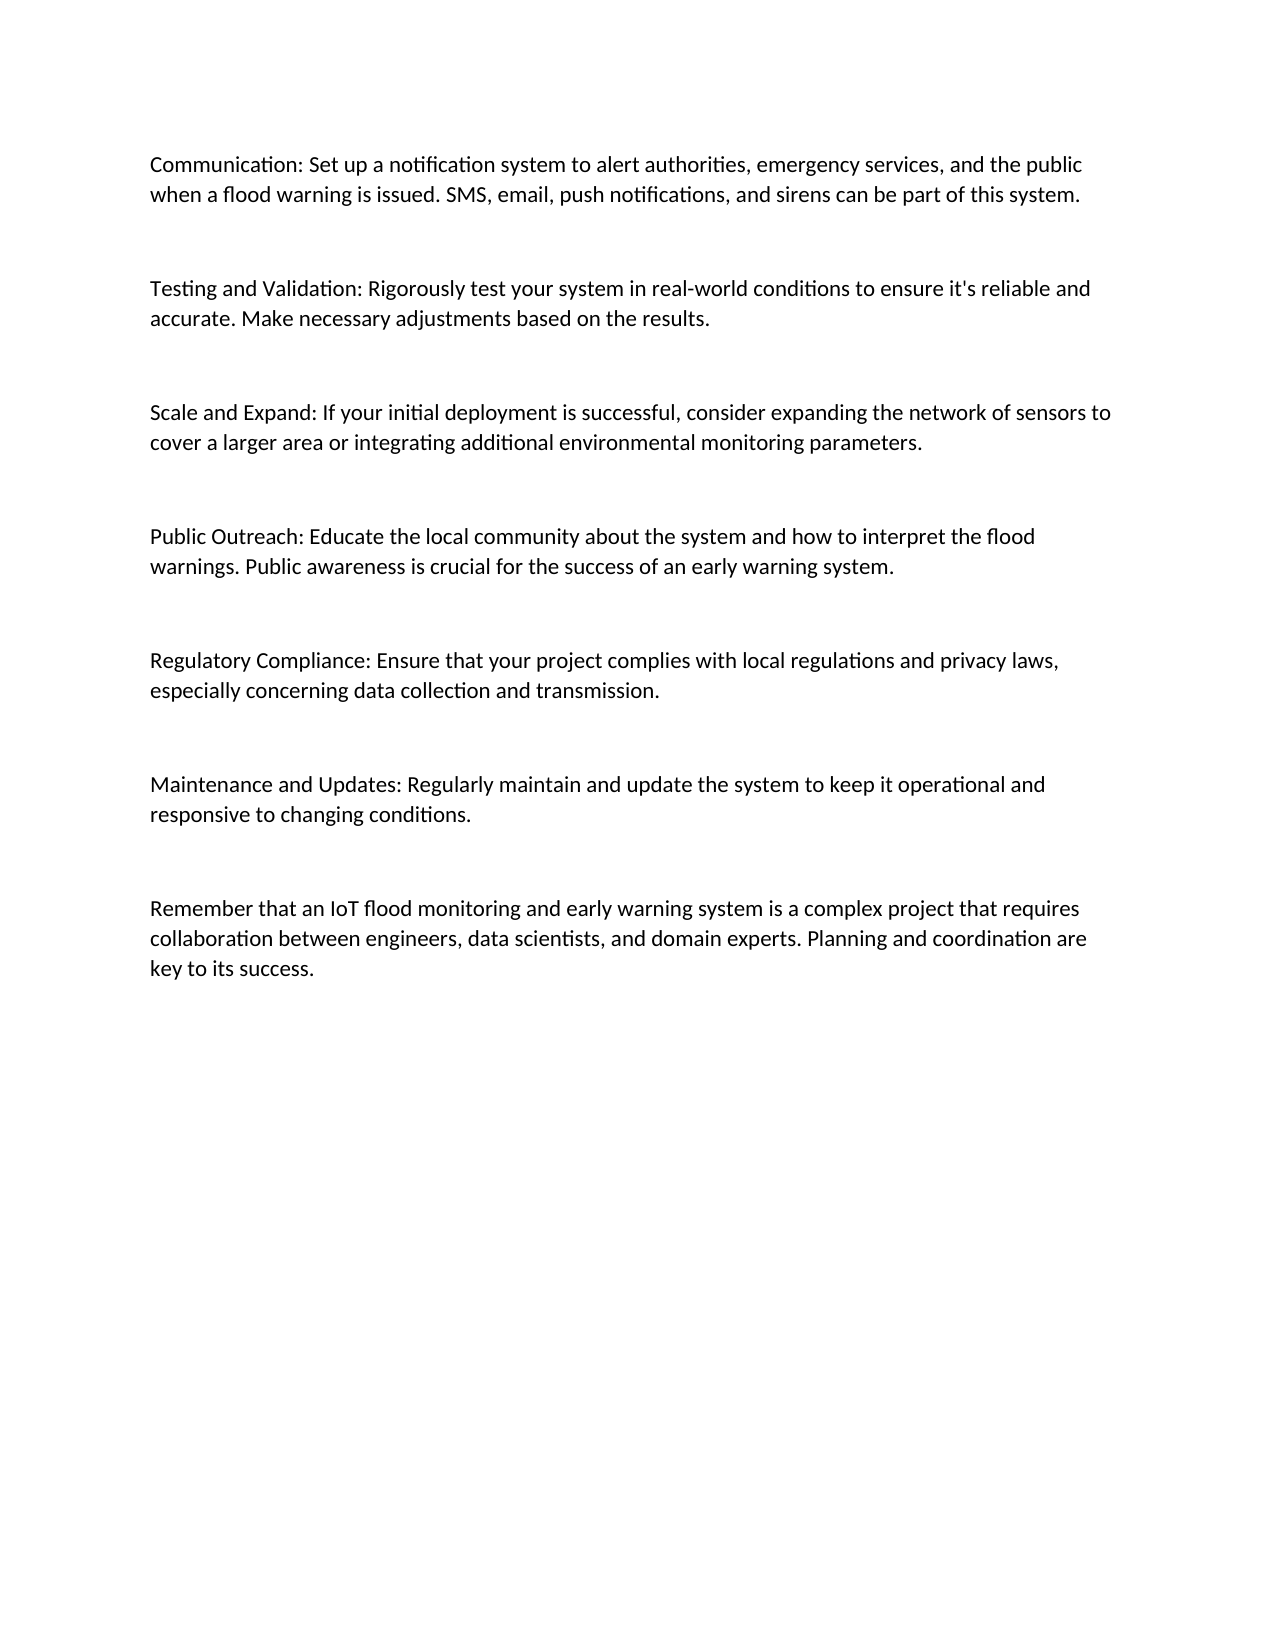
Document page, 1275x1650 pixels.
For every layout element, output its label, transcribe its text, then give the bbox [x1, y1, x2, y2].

text Remember that an IoT flood monitoring and early warning system is a complex project that requires collaboration between engineers, data scientists, and domain experts. Planning and coordination are key to its success. [150, 894, 1125, 982]
text Communication: Set up a notification system to alert authorities, emergency services, and the public when a flood warning is issued. SMS, email, push notifications, and sirens can be part of this system. [150, 150, 1125, 208]
text Testing and Validation: Rigorously test your system in real-world conditions to ensure it's reliable and accurate. Make necessary adjustments based on the results. [150, 274, 1125, 332]
text Scale and Expand: If your initial deployment is successful, consider expanding the network of sensors to cover a larger area or integrating additional environmental monitoring parameters. [150, 398, 1125, 456]
text Public Outreach: Educate the local community about the system and how to interpret the flood warnings. Public awareness is crucial for the success of an early warning system. [150, 522, 1125, 580]
text Regulatory Compliance: Ensure that your project complies with local regulations and privacy laws, especially concerning data collection and transmission. [150, 646, 1125, 704]
text Maintenance and Updates: Regularly maintain and update the system to keep it operational and responsive to changing conditions. [150, 770, 1125, 828]
